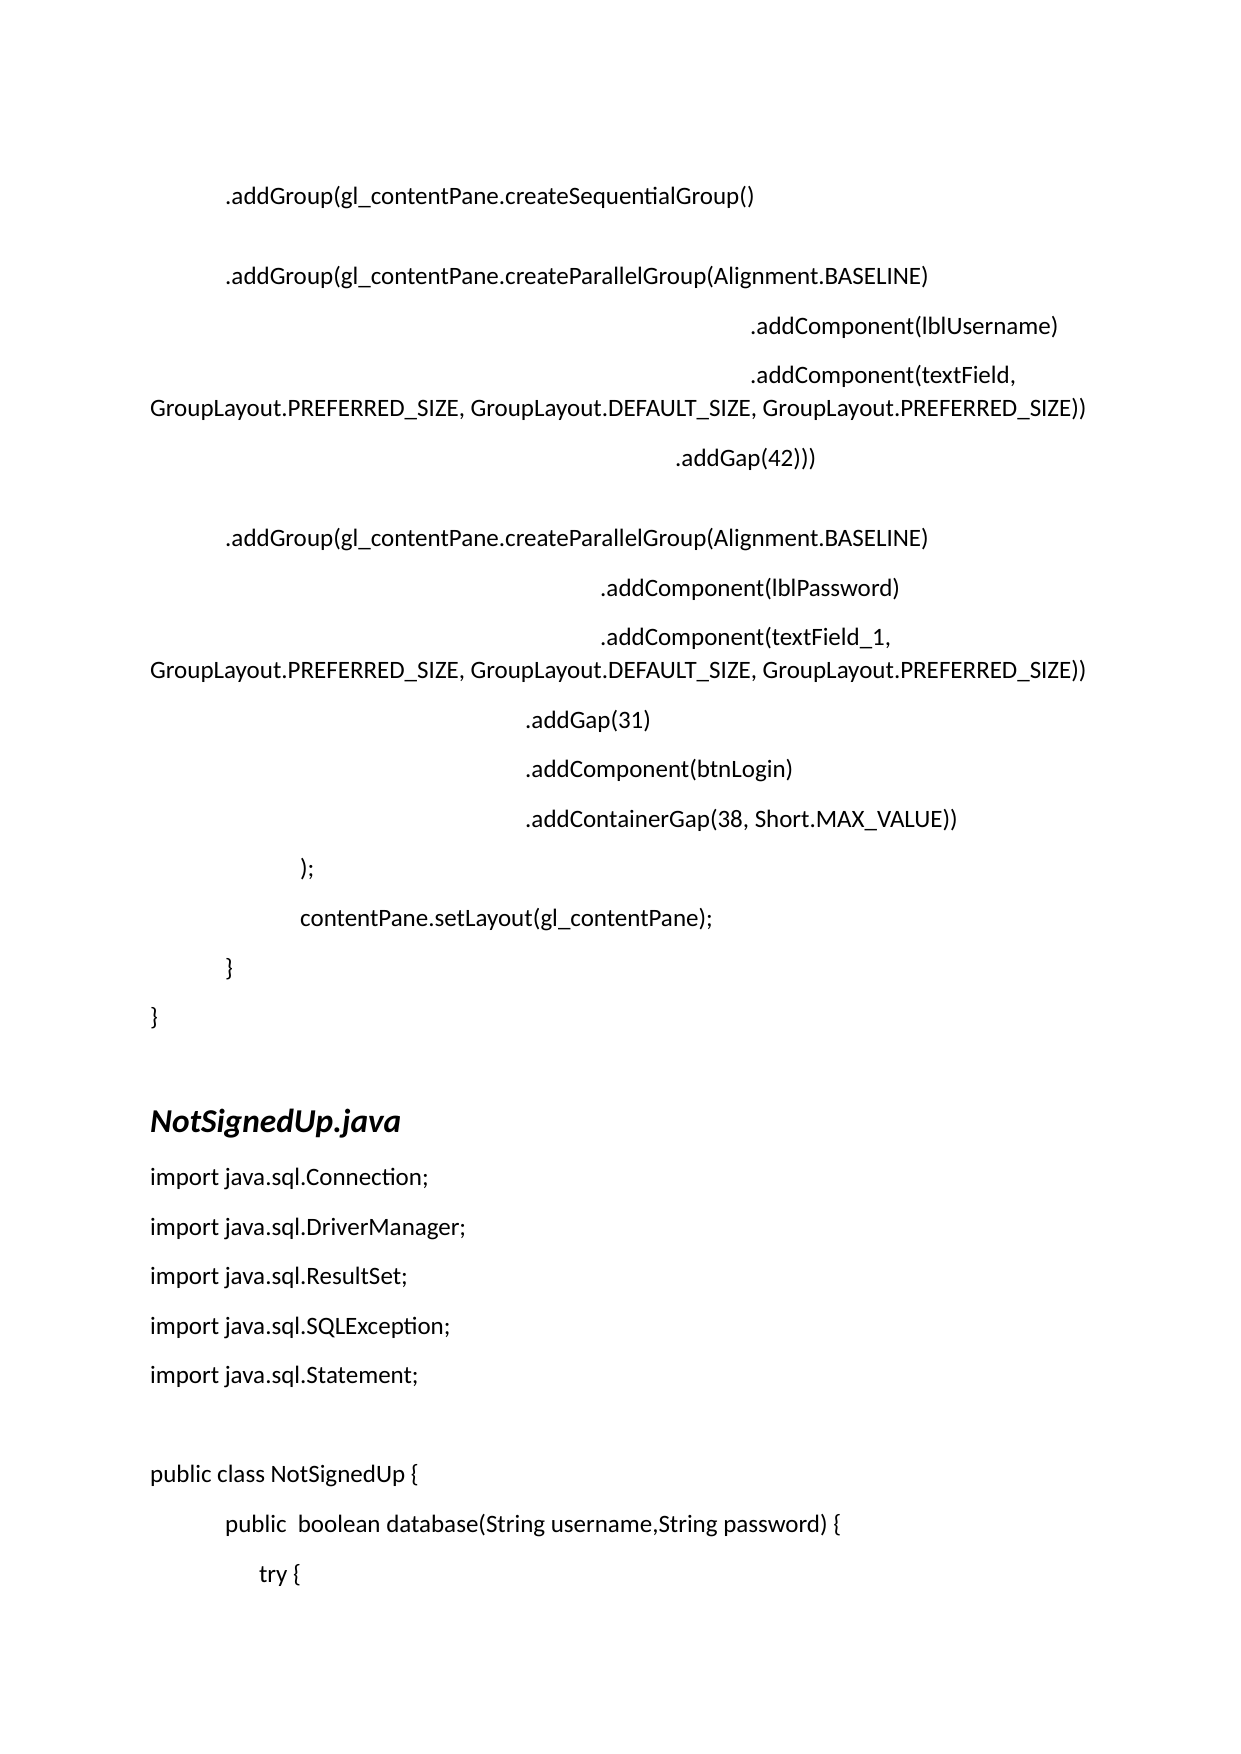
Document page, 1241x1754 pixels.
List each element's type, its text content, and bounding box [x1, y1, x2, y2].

text .addGap(42))) [150, 442, 1090, 473]
text .addComponent(textField, GroupLayout.PREFERRED_SIZE, GroupLayout.DEFAULT_SIZE, GroupLayout.PREFERRED_SIZE)) [150, 359, 1090, 423]
text NotSignedUp.java [150, 1100, 1090, 1141]
text import java.sql.ResultSet; [150, 1260, 1090, 1291]
text try { [150, 1558, 1090, 1588]
text } [150, 1001, 1090, 1032]
text .addGroup(gl_contentPane.createParallelGroup(Alignment.BASELINE) [150, 492, 1090, 553]
text import java.sql.Statement; [150, 1359, 1090, 1390]
text .addContainerGap(38, Short.MAX_VALUE)) [150, 803, 1090, 833]
text import java.sql.SQLException; [150, 1310, 1090, 1340]
text import java.sql.DriverManager; [150, 1211, 1090, 1241]
text .addComponent(lblPassword) [150, 572, 1090, 602]
text ); [150, 852, 1090, 883]
text public boolean database(String username,String password) { [150, 1508, 1090, 1539]
text .addGap(31) [150, 704, 1090, 734]
text .addGroup(gl_contentPane.createParallelGroup(Alignment.BASELINE) [150, 230, 1090, 291]
text .addComponent(btnLogin) [150, 753, 1090, 784]
text import java.sql.Connection; [150, 1161, 1090, 1192]
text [150, 150, 1090, 211]
text .addComponent(lblUsername) [150, 310, 1090, 341]
text } [150, 952, 1090, 982]
text contentPane.setLayout(gl_contentPane); [150, 902, 1090, 933]
text public class NotSignedUp { [150, 1458, 1090, 1489]
text .addComponent(textField_1, GroupLayout.PREFERRED_SIZE, GroupLayout.DEFAULT_SIZE, GroupLayout.PREFERRED_SIZE)) [150, 621, 1090, 685]
